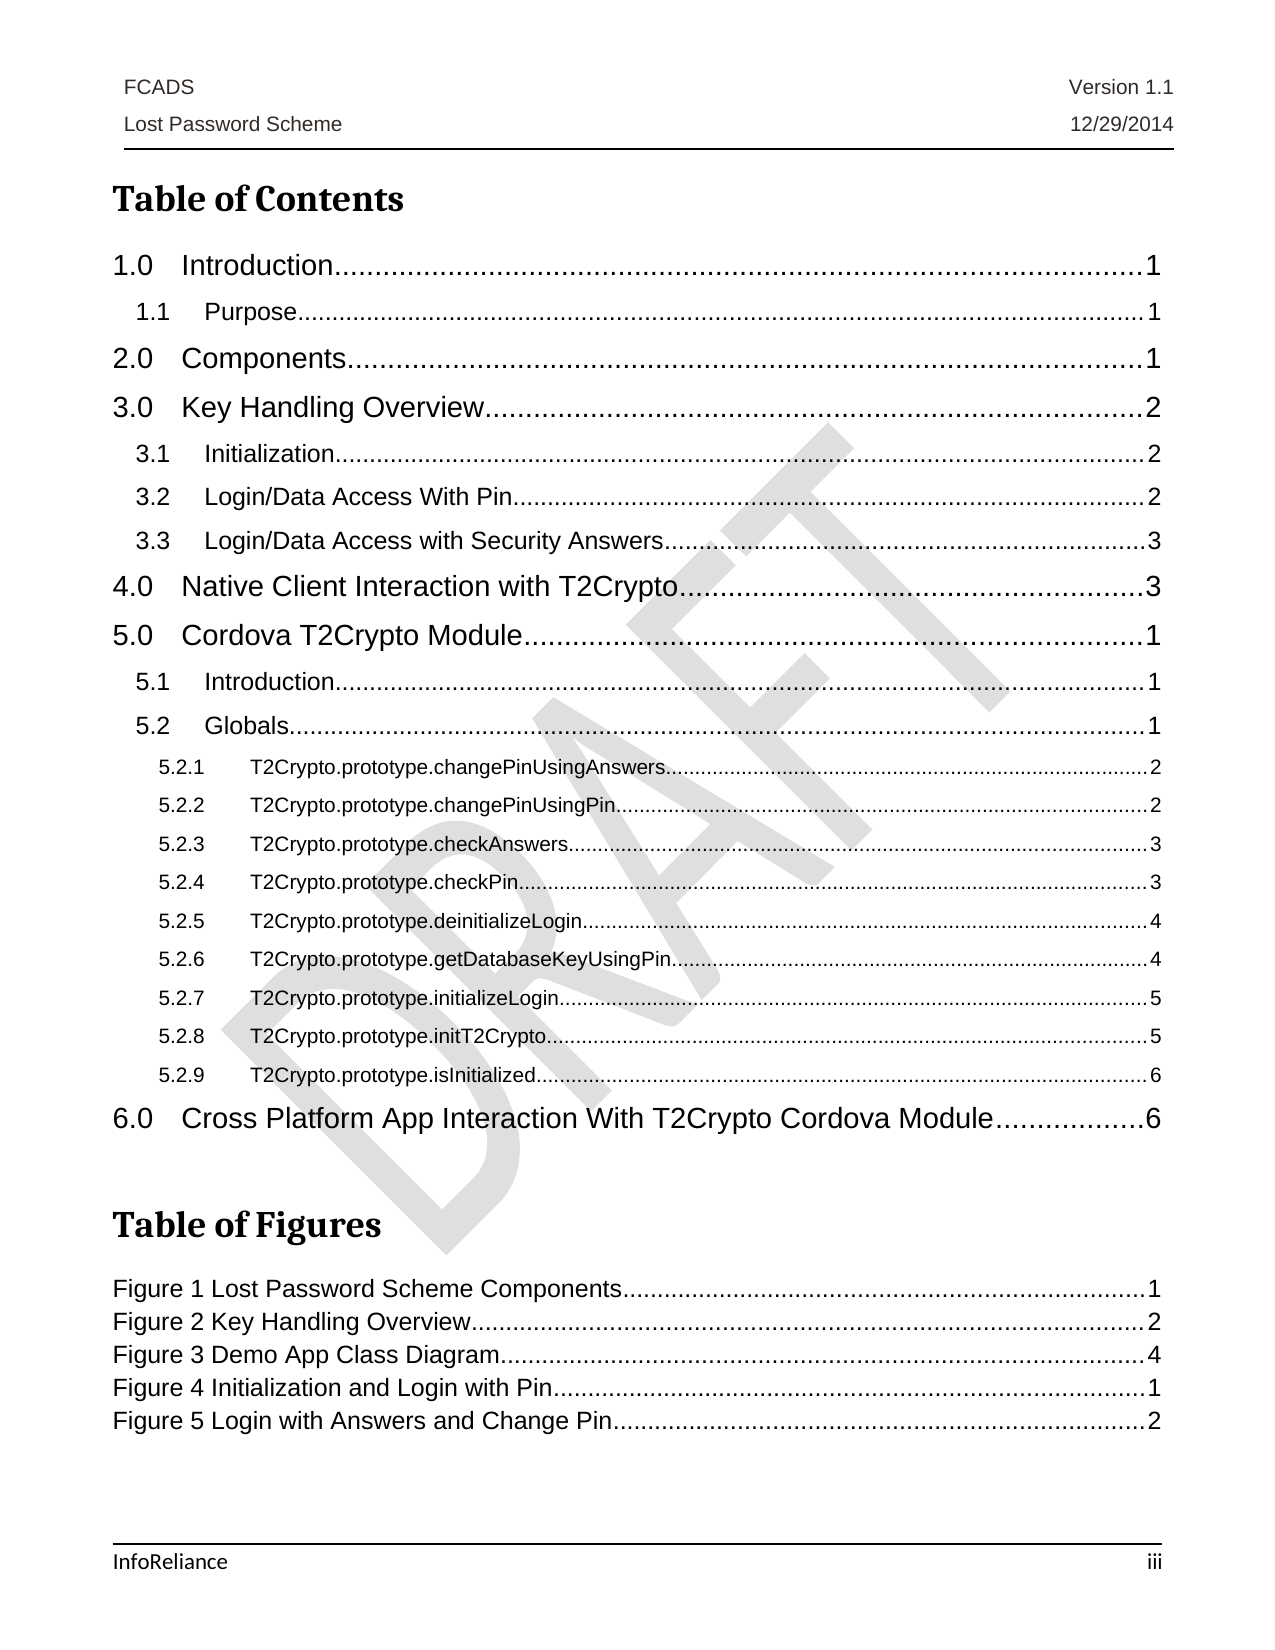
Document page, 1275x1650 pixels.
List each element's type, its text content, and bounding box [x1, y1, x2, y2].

text Figure 4 Initialization and Login with Pin 1 [112, 1373, 1162, 1402]
text Figure 2 Key Handling Overview 2 [112, 1307, 1162, 1336]
subtitle Table of Figures [112, 1203, 1162, 1246]
text Figure 5 Login with Answers and Change Pin 2 [112, 1406, 1162, 1434]
text Figure 1 Lost Password Scheme Components 1 [112, 1274, 1162, 1302]
text Figure 3 Demo App Class Diagram 4 [112, 1340, 1162, 1368]
